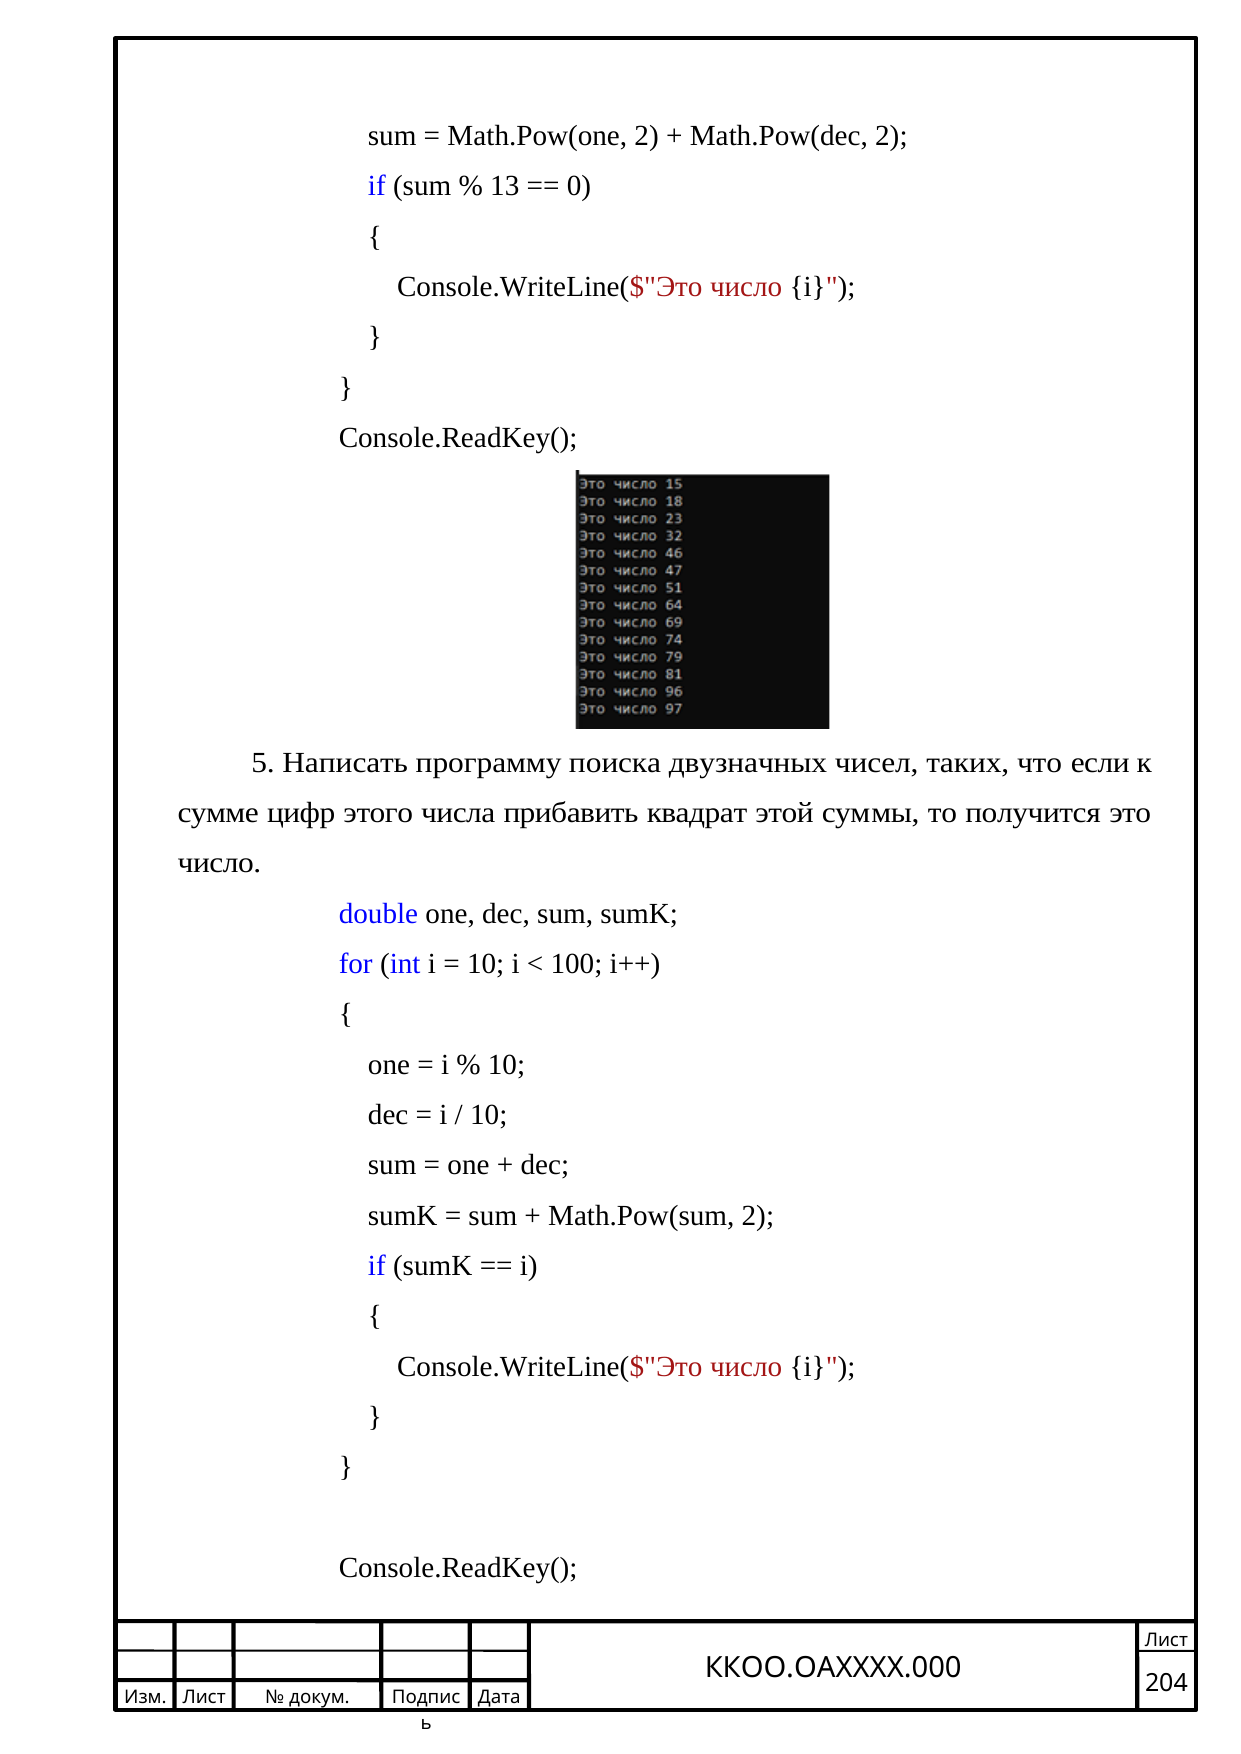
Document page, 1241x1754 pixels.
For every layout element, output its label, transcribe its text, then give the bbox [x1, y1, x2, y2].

picture [573, 470, 830, 729]
text if (sum % 13 == 0) [177, 168, 1152, 202]
text Console.ReadKey(); [177, 1550, 1152, 1583]
text } [177, 370, 1152, 403]
text sumK = sum + Math.Pow(sum, 2); [177, 1198, 1152, 1231]
text 5. Написать программу поиска двузначных чисел, таких, что если к сумме цифр этого числа прибавить квадрат этой суммы, то получится это число. [177, 745, 1152, 879]
text sum = one + dec; [177, 1147, 1152, 1181]
text sum = Math.Pow(one, 2) + Math.Pow(dec, 2); [177, 118, 1152, 152]
text { [177, 1298, 1152, 1332]
text { [177, 219, 1152, 252]
text } [177, 319, 1152, 353]
text Console.WriteLine($"Это число {i}"); [177, 1349, 1152, 1382]
text double one, dec, sum, sumK; [177, 896, 1152, 929]
text Console.ReadKey(); [177, 420, 1152, 453]
text dec = i / 10; [177, 1097, 1152, 1131]
text } [177, 1449, 1152, 1483]
text if (sumK == i) [177, 1248, 1152, 1282]
text } [177, 1399, 1152, 1432]
text { [177, 996, 1152, 1030]
text Console.WriteLine($"Это число {i}"); [177, 269, 1152, 303]
text for (int i = 10; i < 100; i++) [177, 946, 1152, 980]
text one = i % 10; [177, 1047, 1152, 1080]
